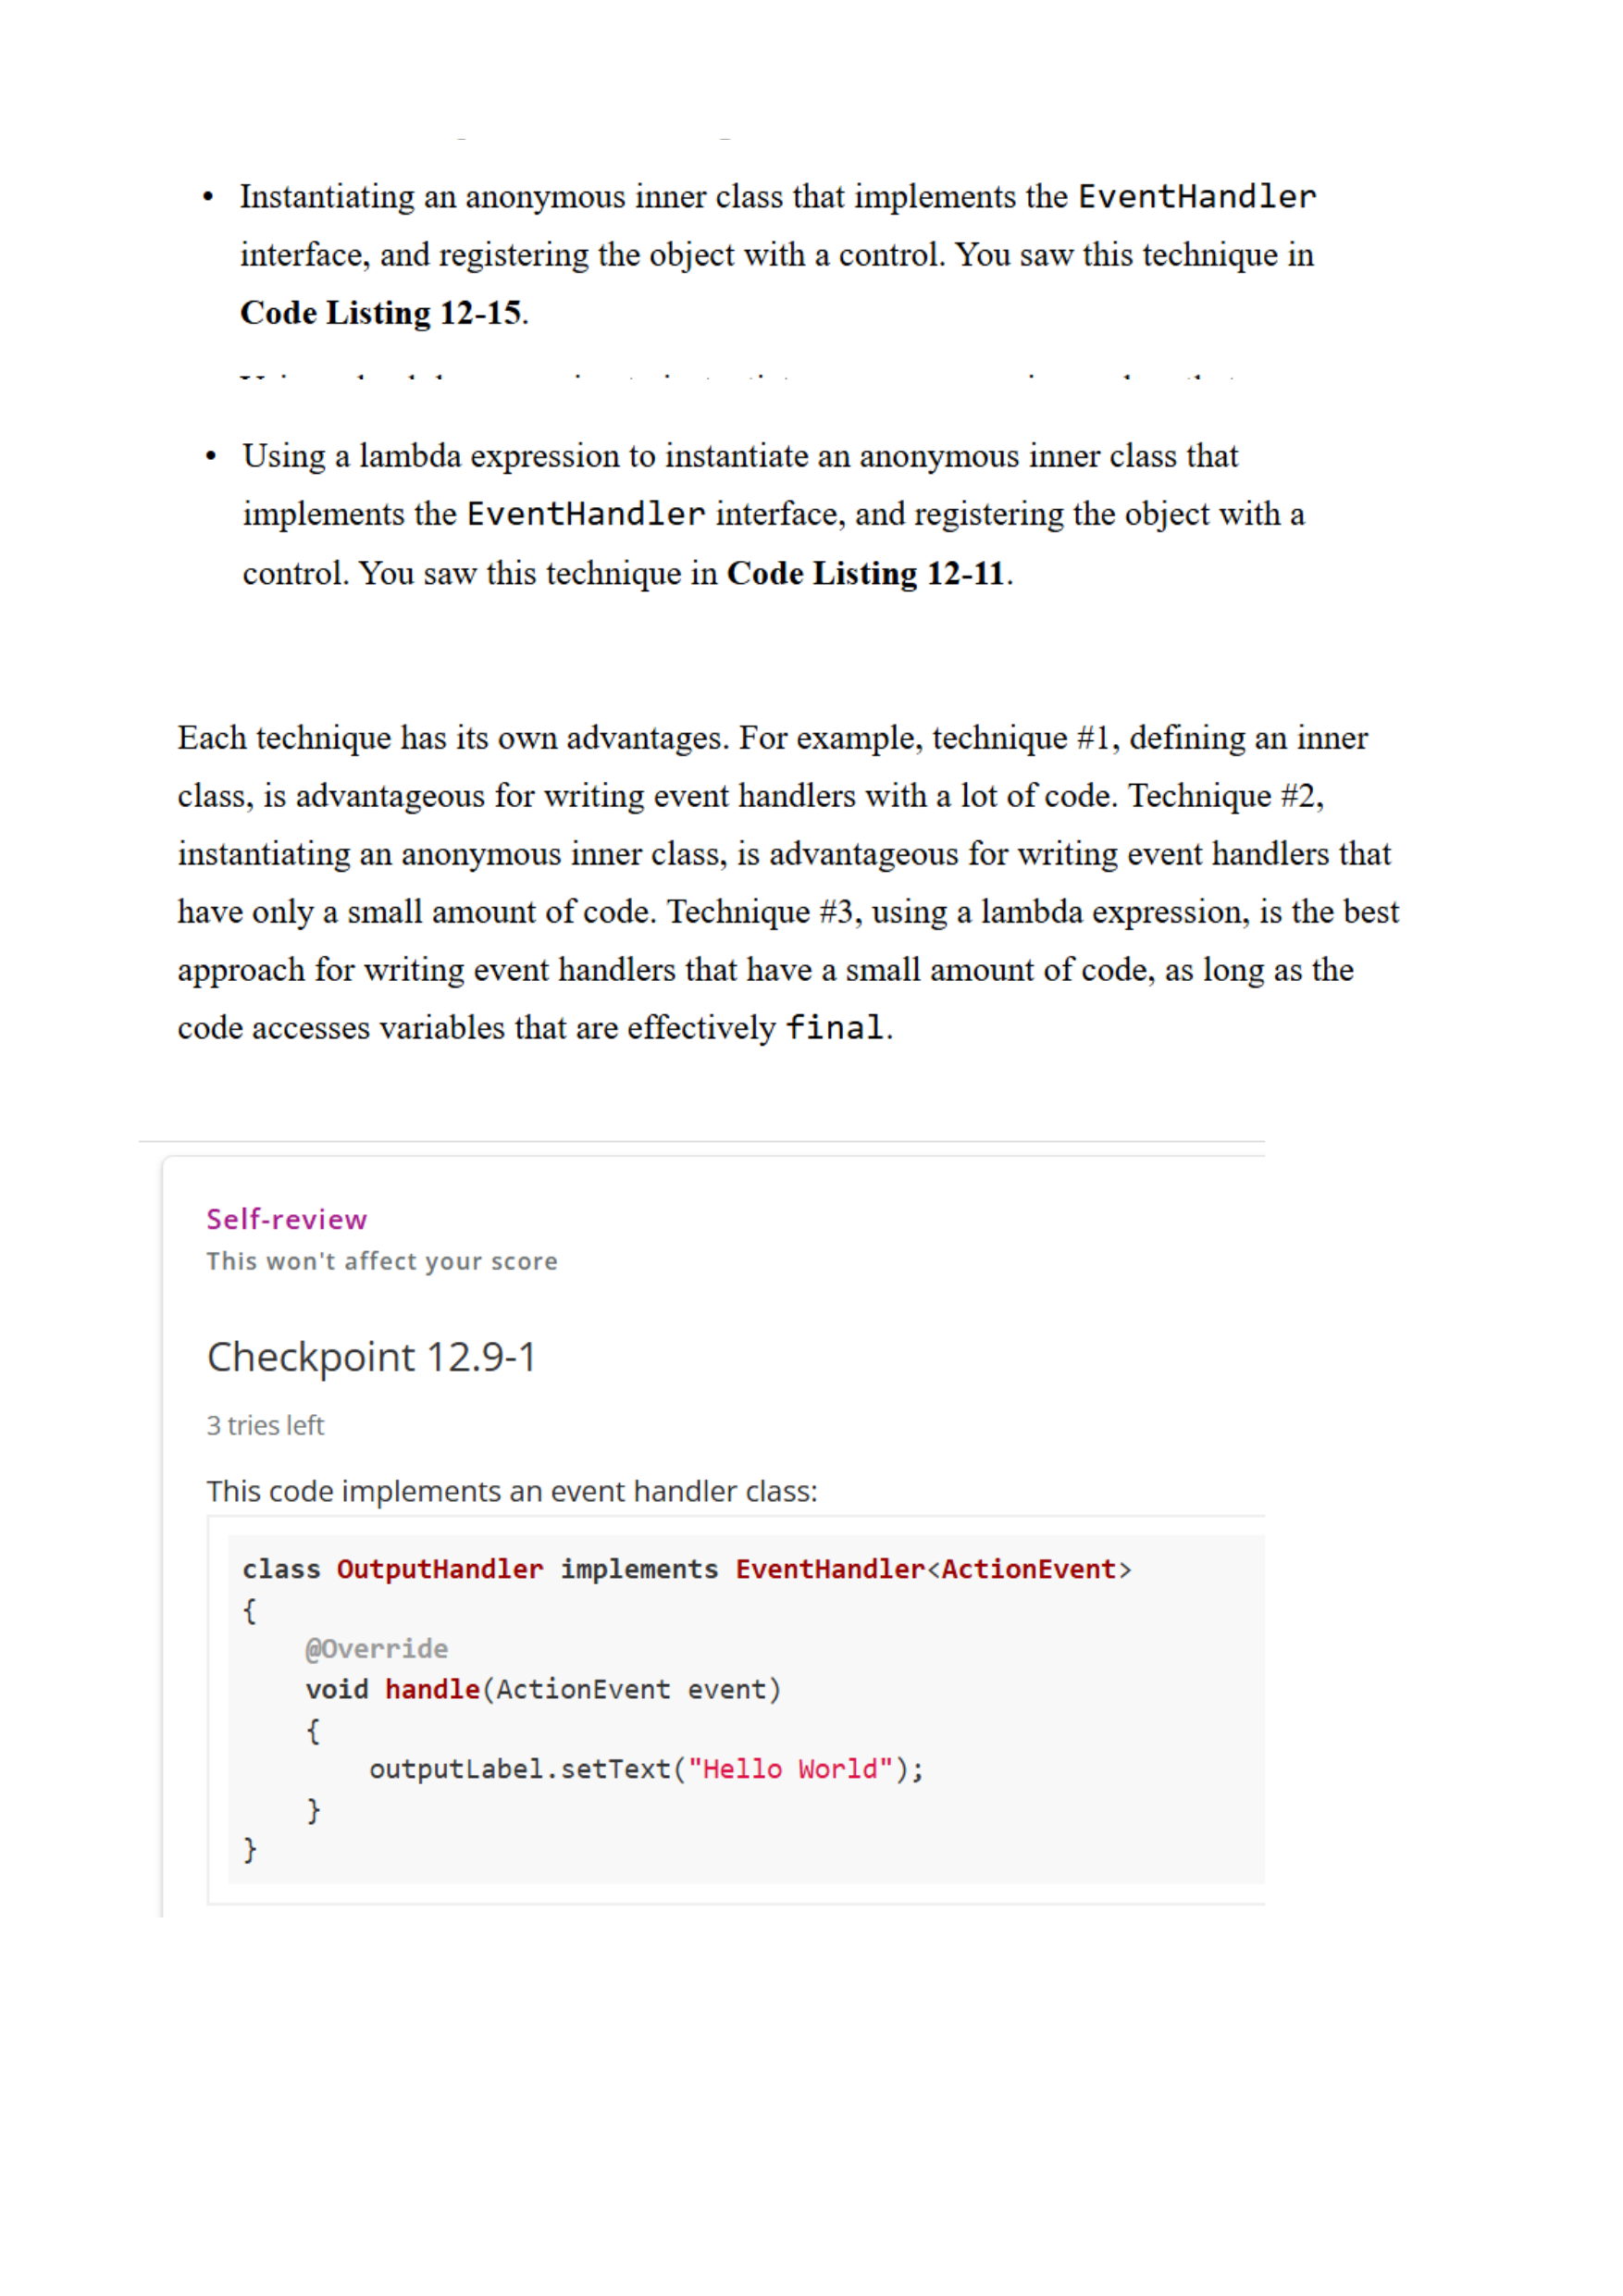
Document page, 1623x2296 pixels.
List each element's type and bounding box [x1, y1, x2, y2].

picture [139, 1131, 1266, 1917]
picture [139, 653, 1439, 1111]
picture [139, 399, 1407, 634]
picture [139, 139, 1395, 379]
